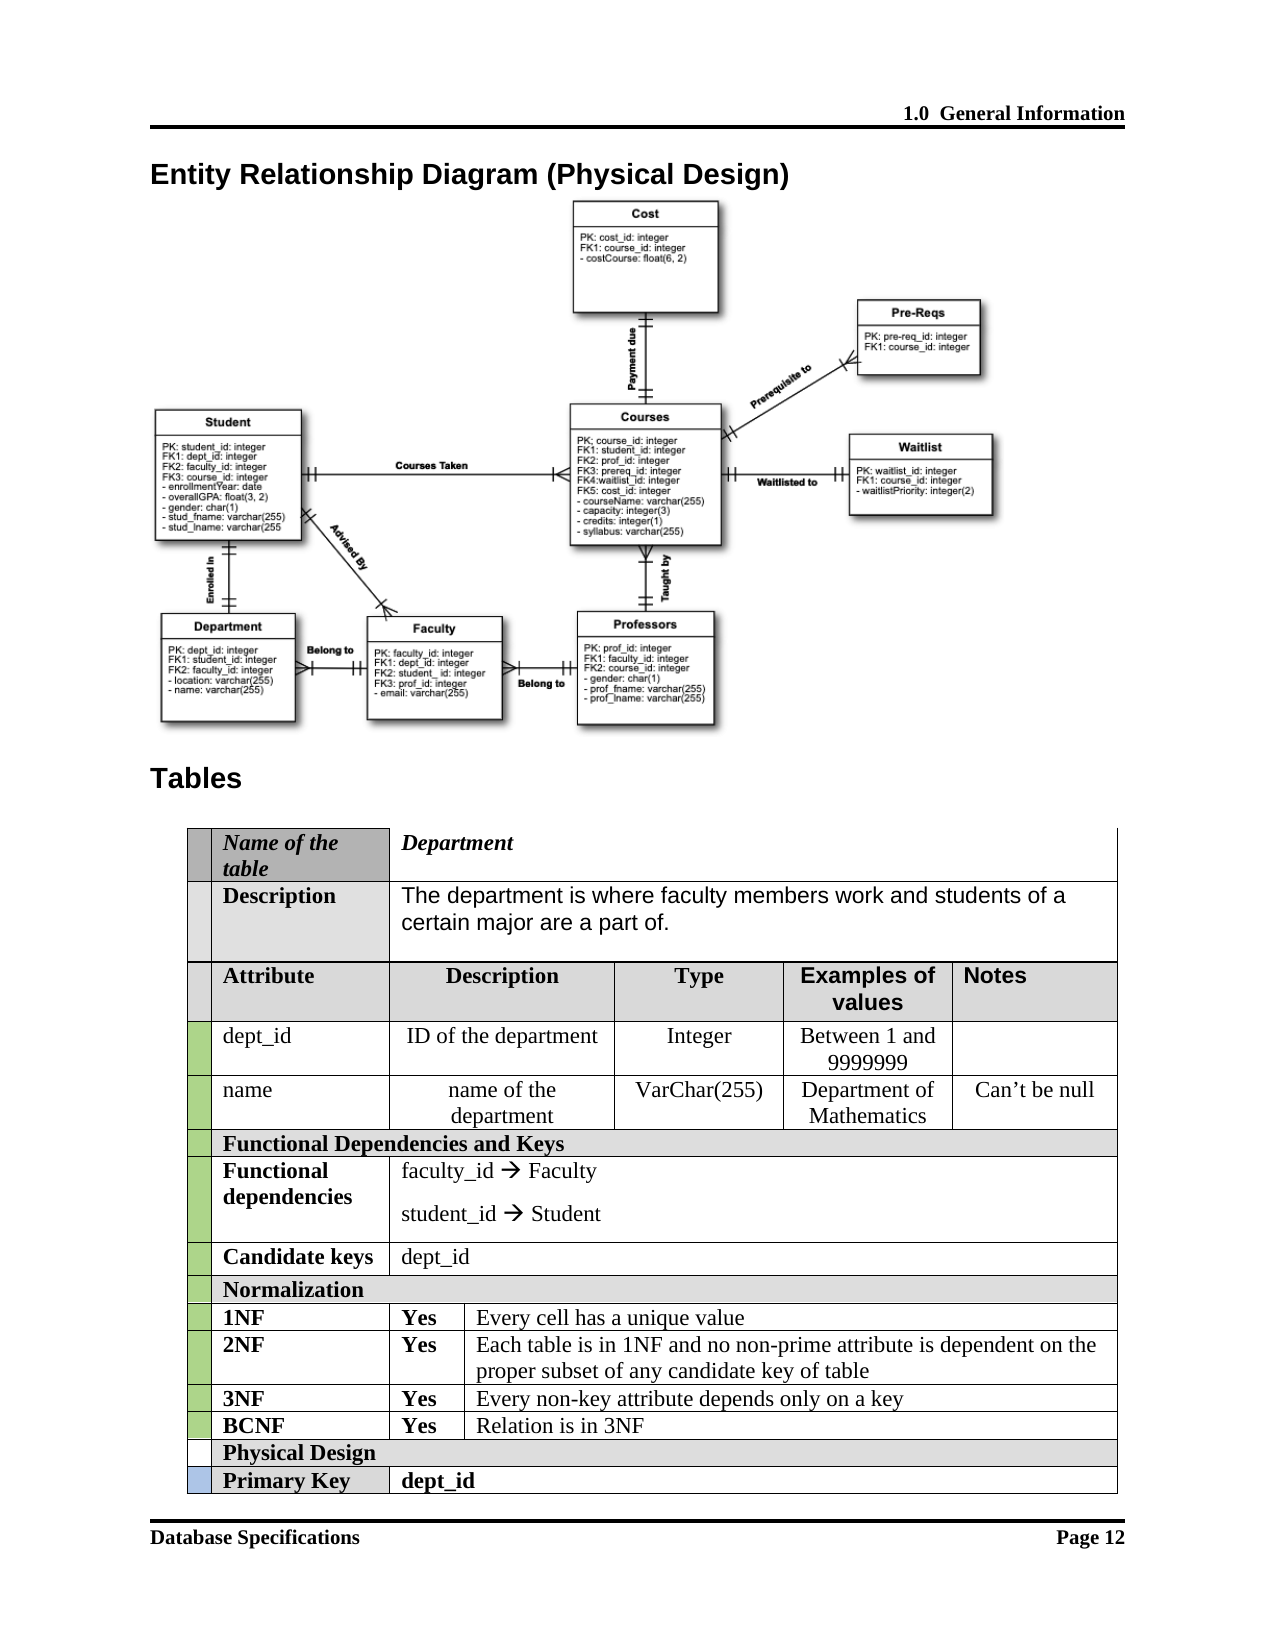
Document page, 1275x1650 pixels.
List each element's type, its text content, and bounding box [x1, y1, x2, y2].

table_cell [188, 1385, 211, 1411]
table_cell Yes [390, 1412, 464, 1438]
table_cell dept_id [390, 1467, 1117, 1493]
table_cell [188, 1412, 211, 1438]
table_cell Yes [390, 1385, 464, 1411]
table_cell 1NF [212, 1304, 389, 1330]
table_cell [188, 1157, 211, 1242]
table_cell [188, 1331, 211, 1384]
table_cell BCNF [212, 1412, 389, 1438]
table_cell 2NF [212, 1331, 389, 1384]
table_cell dept_id [212, 1022, 389, 1075]
table_cell faculty_id Faculty student_id Student [390, 1157, 1117, 1242]
table_cell [188, 1440, 211, 1466]
subtitle Entity Relationship Diagram (Physical Design) [150, 157, 1125, 191]
table_cell Every non-key attribute depends only on a key [465, 1385, 1117, 1411]
table_cell Candidate keys [212, 1243, 389, 1275]
table_cell Description [390, 963, 614, 1021]
table_header [188, 829, 211, 881]
table_cell ID of the department [390, 1022, 614, 1075]
table_cell Department of Mathematics [784, 1076, 952, 1129]
table_cell Attribute [212, 963, 389, 1021]
table_cell Relation is in 3NF [465, 1412, 1117, 1438]
table_cell Notes [953, 963, 1117, 1021]
table_cell Examples of values [784, 963, 952, 1021]
table_cell Primary Key [212, 1467, 389, 1493]
table_cell name [212, 1076, 389, 1129]
table_cell [188, 1130, 211, 1156]
subtitle Tables [150, 761, 1125, 795]
table_cell Type [615, 963, 783, 1021]
table_cell [188, 1076, 211, 1129]
table_header Department [390, 828, 1117, 881]
table_cell Functional dependencies [212, 1157, 389, 1242]
table_cell [188, 1467, 211, 1493]
table_cell [953, 1022, 1117, 1075]
table_cell name of the department [390, 1076, 614, 1129]
table_cell [188, 882, 211, 961]
table_cell [188, 1243, 211, 1275]
table_cell Every cell has a unique value [465, 1304, 1117, 1330]
table_header Name of the table [212, 829, 389, 881]
table_cell [188, 963, 211, 1021]
table_cell Yes [390, 1304, 464, 1330]
table_cell [188, 1276, 211, 1302]
table_cell The department is where faculty members work and students of a certain major are a part of. [390, 882, 1117, 961]
table_cell Can’t be null [953, 1076, 1117, 1129]
table_cell dept_id [390, 1243, 1117, 1275]
picture [150, 196, 1005, 737]
table_cell 3NF [212, 1385, 389, 1411]
table_cell [188, 1304, 211, 1330]
table_cell Between 1 and 9999999 [784, 1022, 952, 1075]
table_cell Yes [390, 1331, 464, 1384]
table_cell Description [212, 882, 389, 961]
table_cell Physical Design [212, 1440, 1117, 1466]
table_cell Integer [615, 1022, 783, 1075]
table_cell VarChar(255) [615, 1076, 783, 1129]
table_cell Functional Dependencies and Keys [212, 1130, 1117, 1156]
table_cell Normalization [212, 1276, 1117, 1302]
table_cell [188, 1022, 211, 1075]
table_cell Each table is in 1NF and no non-prime attribute is dependent on the proper subset of any candidate key of table [465, 1331, 1117, 1384]
